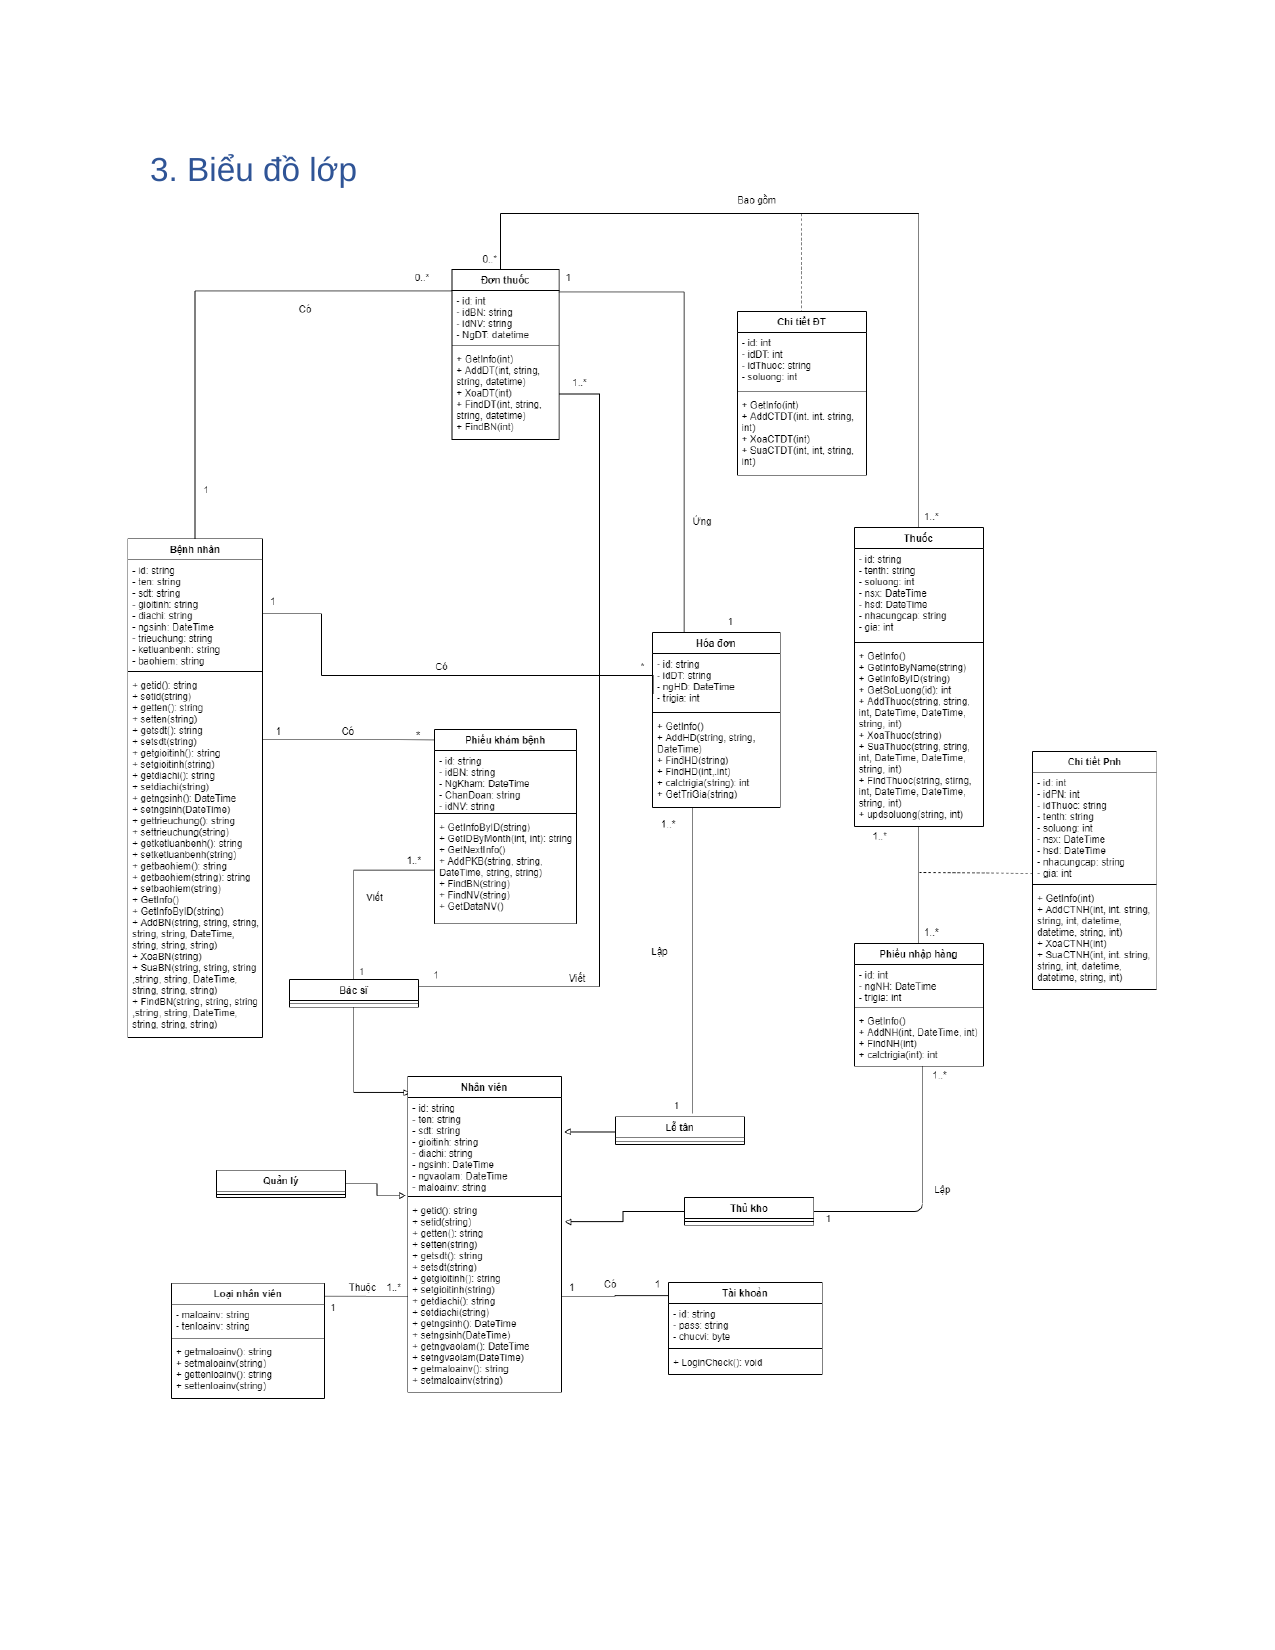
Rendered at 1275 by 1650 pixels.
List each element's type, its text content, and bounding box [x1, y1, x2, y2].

picture [127, 191, 1157, 1401]
subtitle 3. Biểu đồ lớp [150, 150, 1125, 188]
